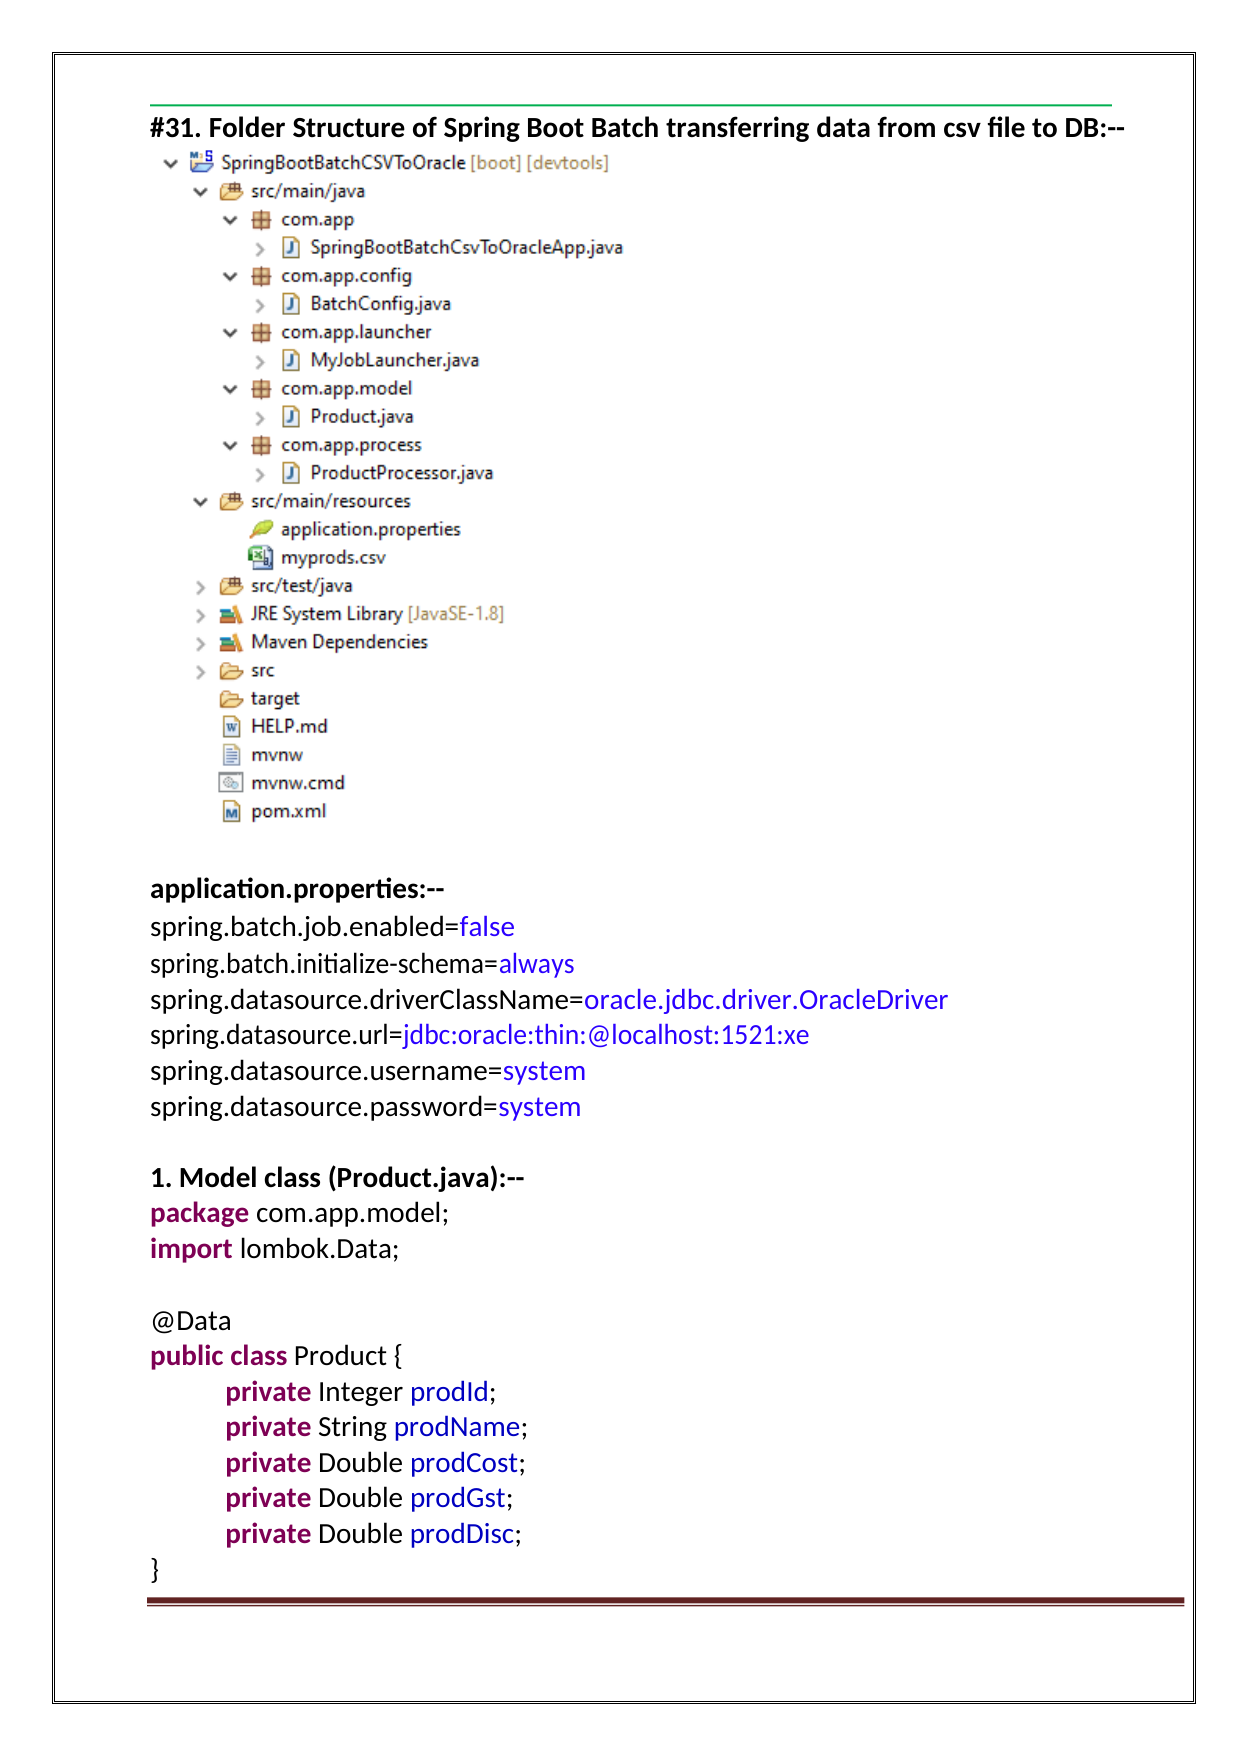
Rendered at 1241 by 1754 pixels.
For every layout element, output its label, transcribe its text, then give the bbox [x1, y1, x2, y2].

text application.properties:-- spring.batch.job.enabled=false spring.batch.initialize-schema=always [150, 870, 597, 981]
list Model class (Product.java):-- package com.app.model; import lombok.Data; [150, 1159, 526, 1266]
text spring.datasource.driverClassName=oracle.jdbc.driver.OracleDriver [150, 983, 1193, 1016]
text private Integer prodId; private String prodName; private Double prodCost; private Double prodGst; private Double prodDisc; [225, 1373, 529, 1551]
picture [153, 150, 647, 827]
text } [150, 1551, 1193, 1586]
text @Data [150, 1302, 1193, 1337]
subtitle #31. Folder Structure of Spring Boot Batch transferring data from csv file to DB:-- [150, 109, 1193, 144]
text public class Product { [150, 1337, 1193, 1373]
text spring.datasource.url=jdbc:oracle:thin:@localhost:1521:xe spring.datasource.username=system spring.datasource.password=system [150, 1016, 1015, 1123]
